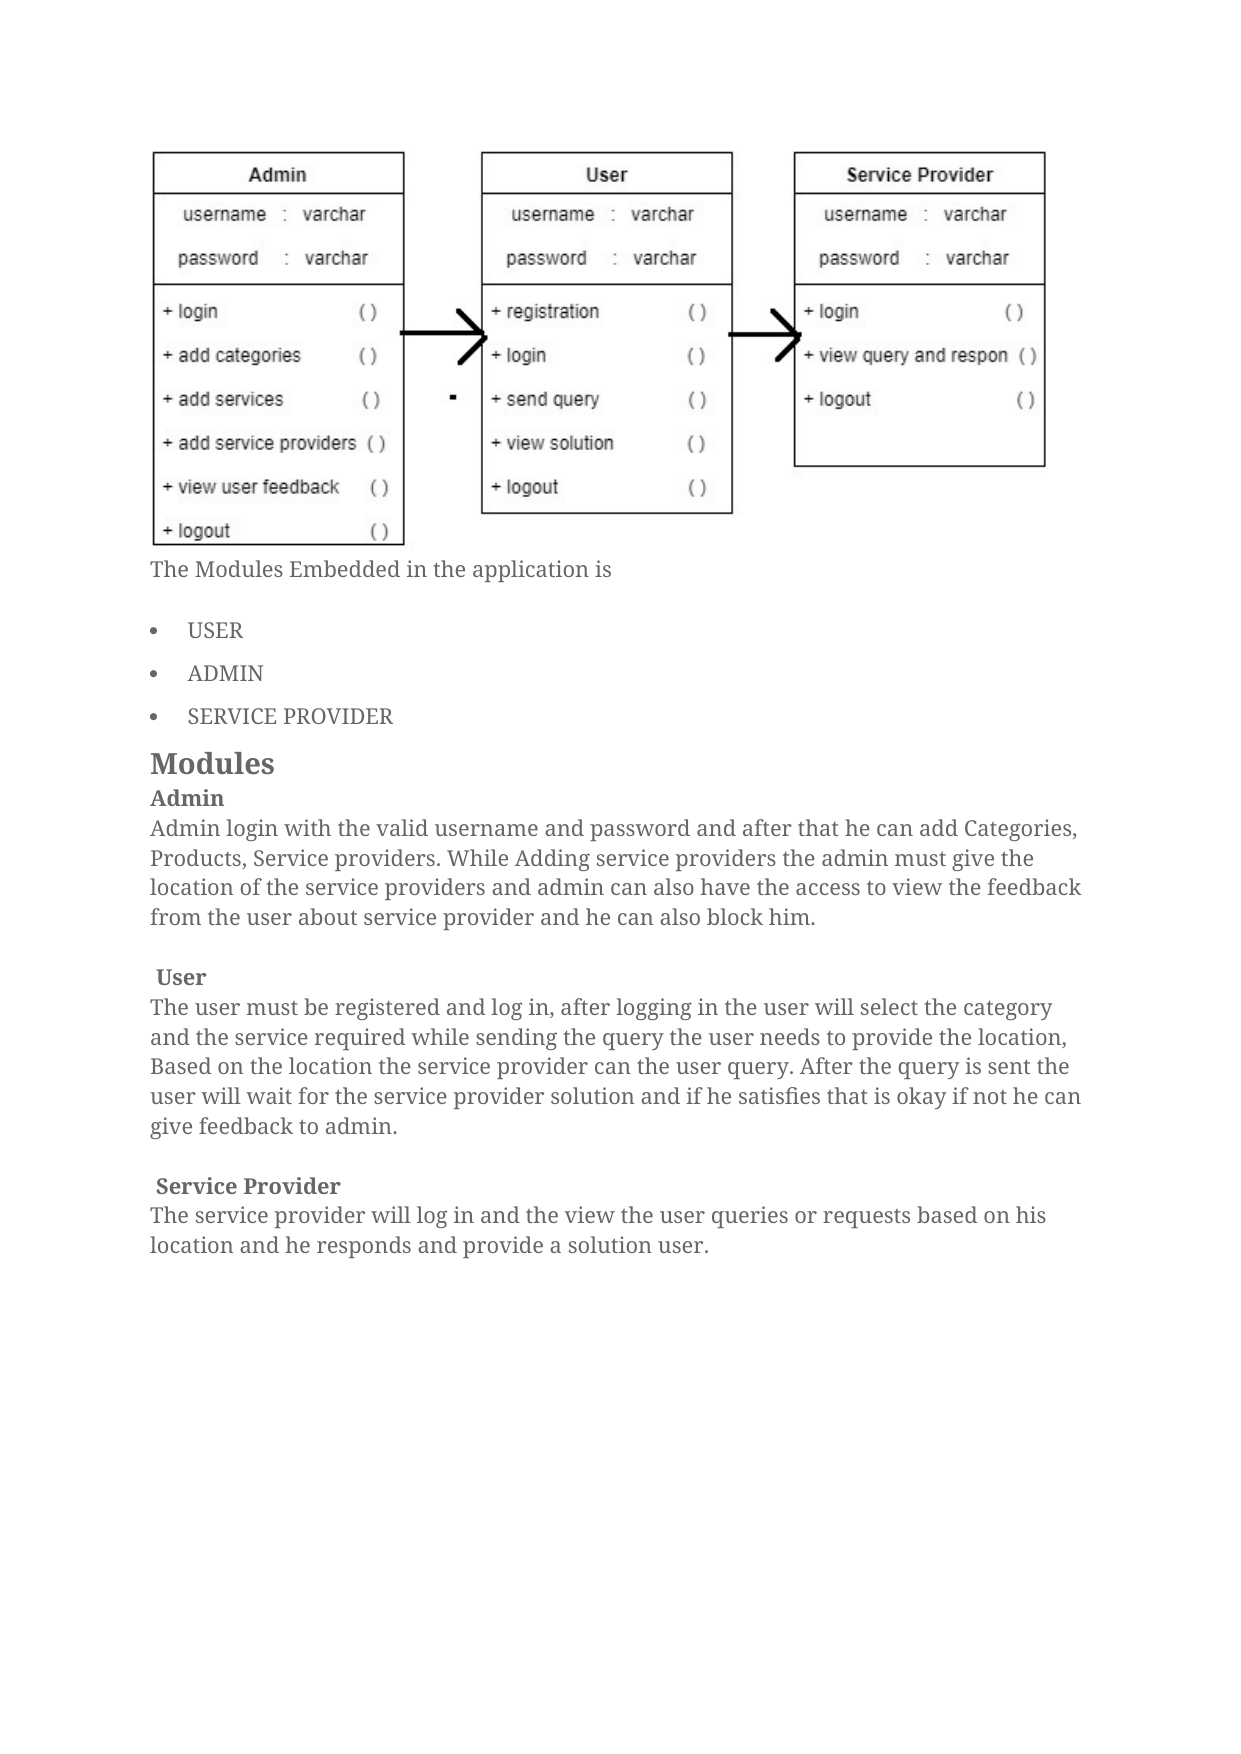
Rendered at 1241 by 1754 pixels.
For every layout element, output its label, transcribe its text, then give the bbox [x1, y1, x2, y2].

text Admin login with the valid username and password and after that he can add Categories, Products, Service providers. While Adding service providers the admin must give the location of the service providers and admin can also have the access to view the feedback from the user about service provider and he can also block him. [150, 813, 1090, 932]
picture [150, 150, 1049, 555]
text The user must be registered and log in, after logging in the user will select the category and the service required while sending the query the user needs to provide the location, Based on the location the service provider can the user query. After the query is sent the user will wait for the service provider solution and if he satisfies that is okay if not he can give feedback to admin. [150, 992, 1090, 1141]
list SERVICE PROVIDER [150, 700, 1090, 731]
list USER [150, 614, 1090, 644]
list ADMIN [150, 657, 1090, 688]
text User [150, 962, 1090, 992]
text The service provider will log in and the view the user queries or requests based on his location and he responds and provide a solution user. [150, 1201, 1090, 1260]
text Service Provider [150, 1171, 1090, 1201]
text The Modules Embedded in the application is [150, 554, 1090, 584]
text Admin [150, 783, 1090, 813]
text Modules [150, 743, 1090, 783]
